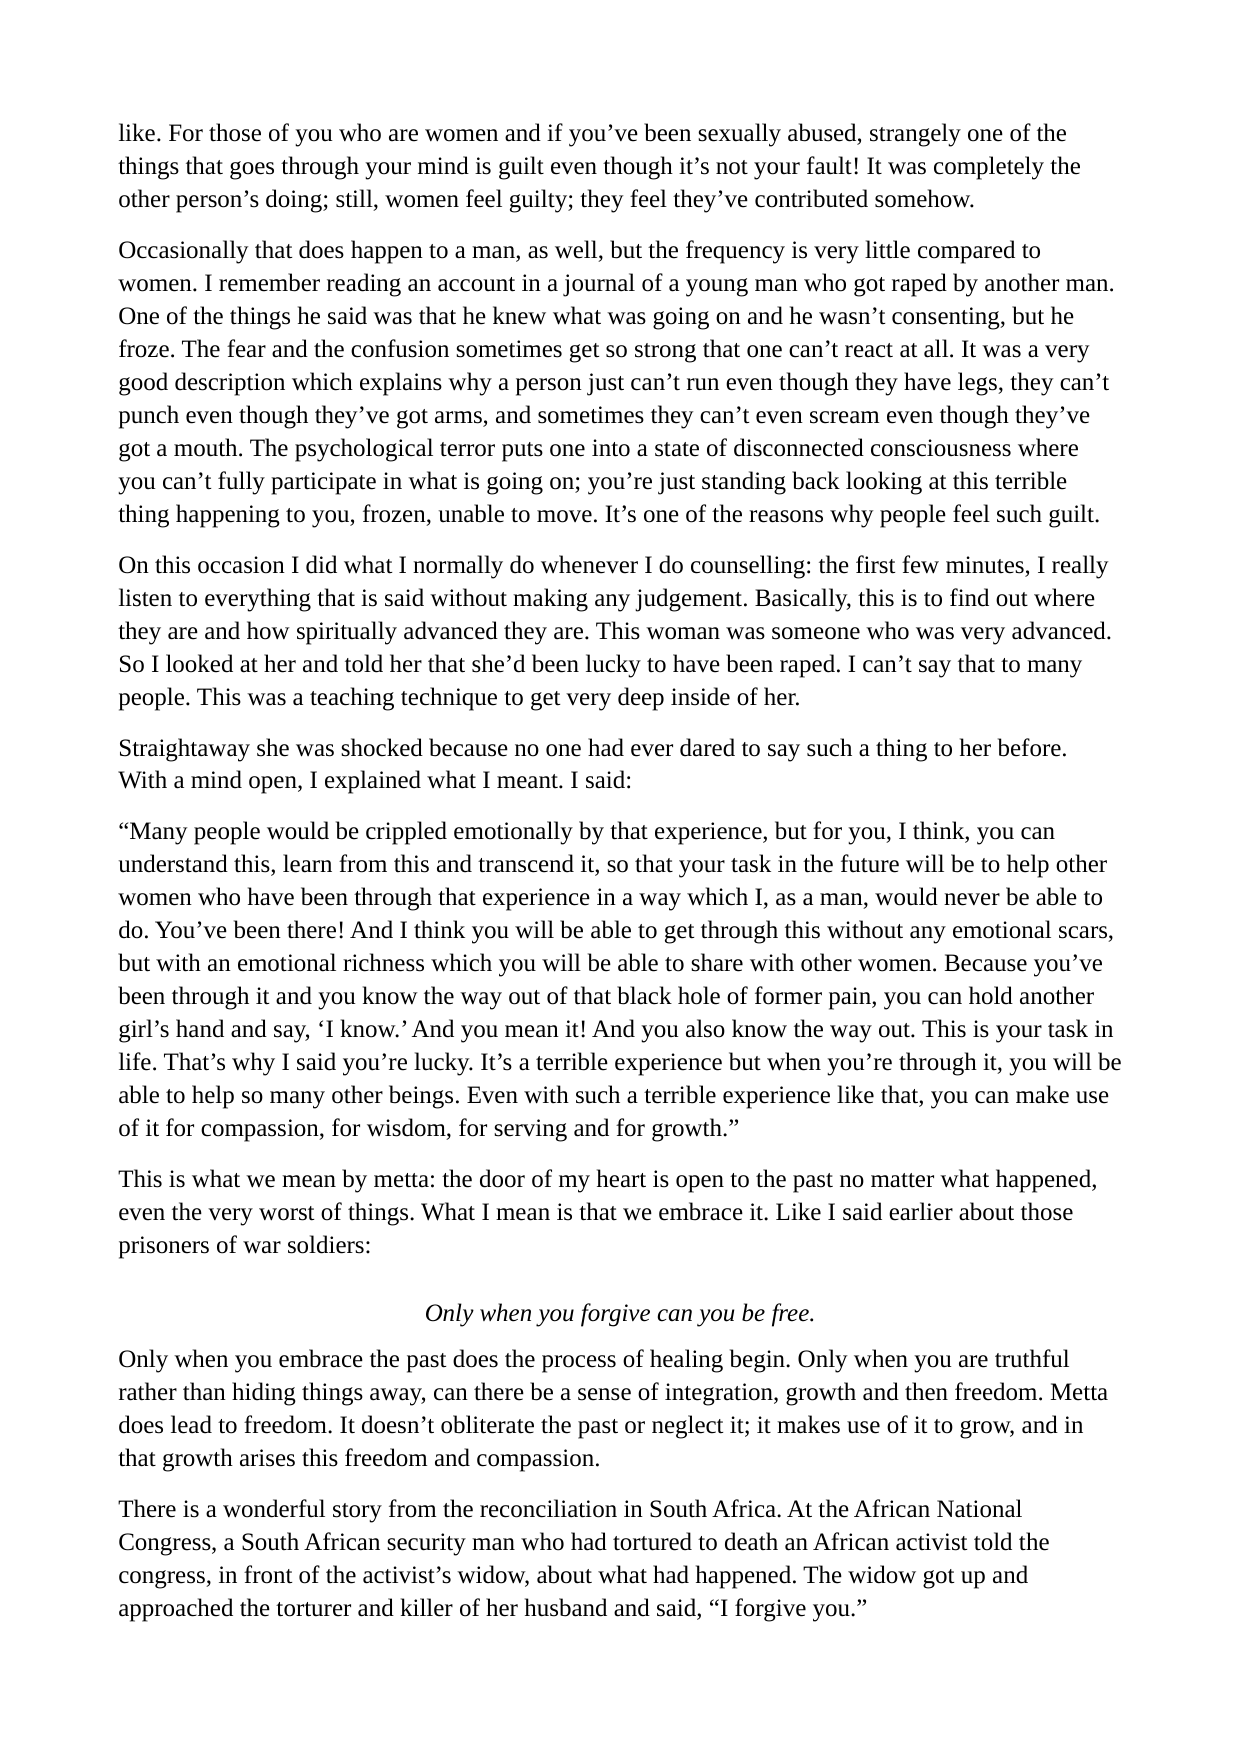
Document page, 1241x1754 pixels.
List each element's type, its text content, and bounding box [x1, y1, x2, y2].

text Only when you embrace the past does the process of healing begin. Only when you are truthful rather than hiding things away, can there be a sense of integration, growth and then freedom. Metta does lead to freedom. It doesn’t obliterate the past or neglect it; it makes use of it to grow, and in that growth arises this freedom and compassion. [118, 1344, 1122, 1472]
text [118, 118, 1122, 213]
text Straightaway she was shocked because no one had ever dared to say such a thing to her before. With a mind open, I explained what I meant. I said: [118, 733, 1122, 794]
text Only when you forgive can you be free. [118, 1293, 1122, 1326]
text On this occasion I did what I normally do whenever I do counselling: the first few minutes, I really listen to everything that is said without making any judgement. Basically, this is to find out where they are and how spiritually advanced they are. This woman was someone who was very advanced. So I looked at her and told her that she’d been lucky to have been raped. I can’t say that to many people. This was a teaching technique to get very deep inside of her. [118, 550, 1122, 711]
text This is what we mean by metta: the door of my heart is open to the past no matter what happened, even the very worst of things. What I mean is that we embrace it. Like I said earlier about those prisoners of war soldiers: [118, 1164, 1122, 1259]
text There is a wonderful story from the reconciliation in South Africa. At the African National Congress, a South African security man who had tortured to death an African activist told the congress, in front of the activist’s widow, about what had happened. The widow got up and approached the torturer and killer of her husband and said, “I forgive you.” [118, 1494, 1122, 1622]
text Occasionally that does happen to a man, as well, but the frequency is very little compared to women. I remember reading an account in a journal of a young man who got raped by another man. One of the things he said was that he knew what was going on and he wasn’t consenting, but he froze. The fear and the confusion sometimes get so strong that one can’t react at all. It was a very good description which explains why a person just can’t run even though they have legs, they can’t punch even though they’ve got arms, and sometimes they can’t even scream even though they’ve got a mouth. The psychological terror puts one into a state of disconnected consciousness where you can’t fully participate in what is going on; you’re just standing back looking at this terrible thing happening to you, frozen, unable to move. It’s one of the reasons why people feel such guilt. [118, 235, 1122, 528]
text “Many people would be crippled emotionally by that experience, but for you, I think, you can understand this, learn from this and transcend it, so that your task in the future will be to help other women who have been through that experience in a way which I, as a man, would never be able to do. You’ve been there! And I think you will be able to get through this without any emotional scars, but with an emotional richness which you will be able to share with other women. Because you’ve been through it and you know the way out of that black hole of former pain, you can hold another girl’s hand and say, ‘I know.’ And you mean it! And you also know the way out. This is your task in life. That’s why I said you’re lucky. It’s a terrible experience but when you’re through it, you will be able to help so many other beings. Even with such a terrible experience like that, you can make use of it for compassion, for wisdom, for serving and for growth.” [118, 816, 1122, 1142]
